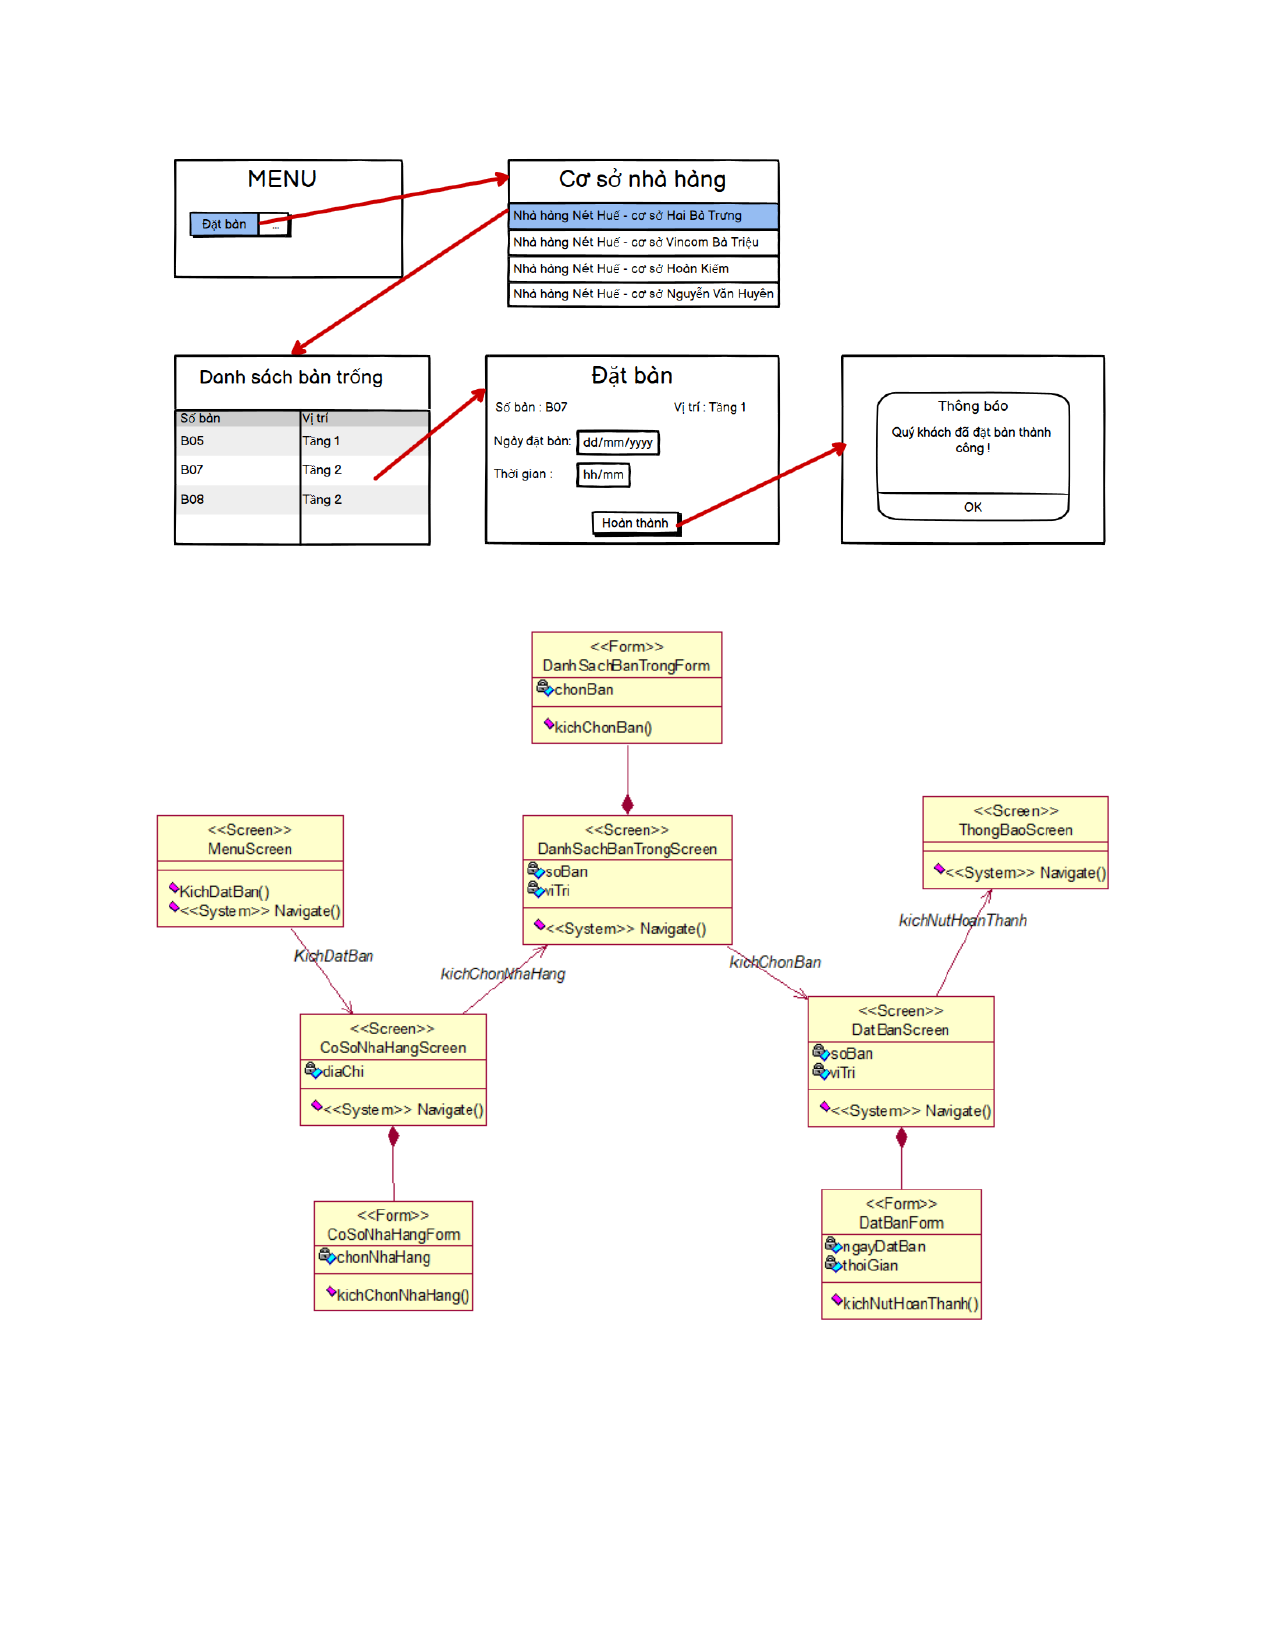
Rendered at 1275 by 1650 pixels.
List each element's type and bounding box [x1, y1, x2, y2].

picture [150, 150, 1125, 592]
picture [150, 610, 1125, 1350]
